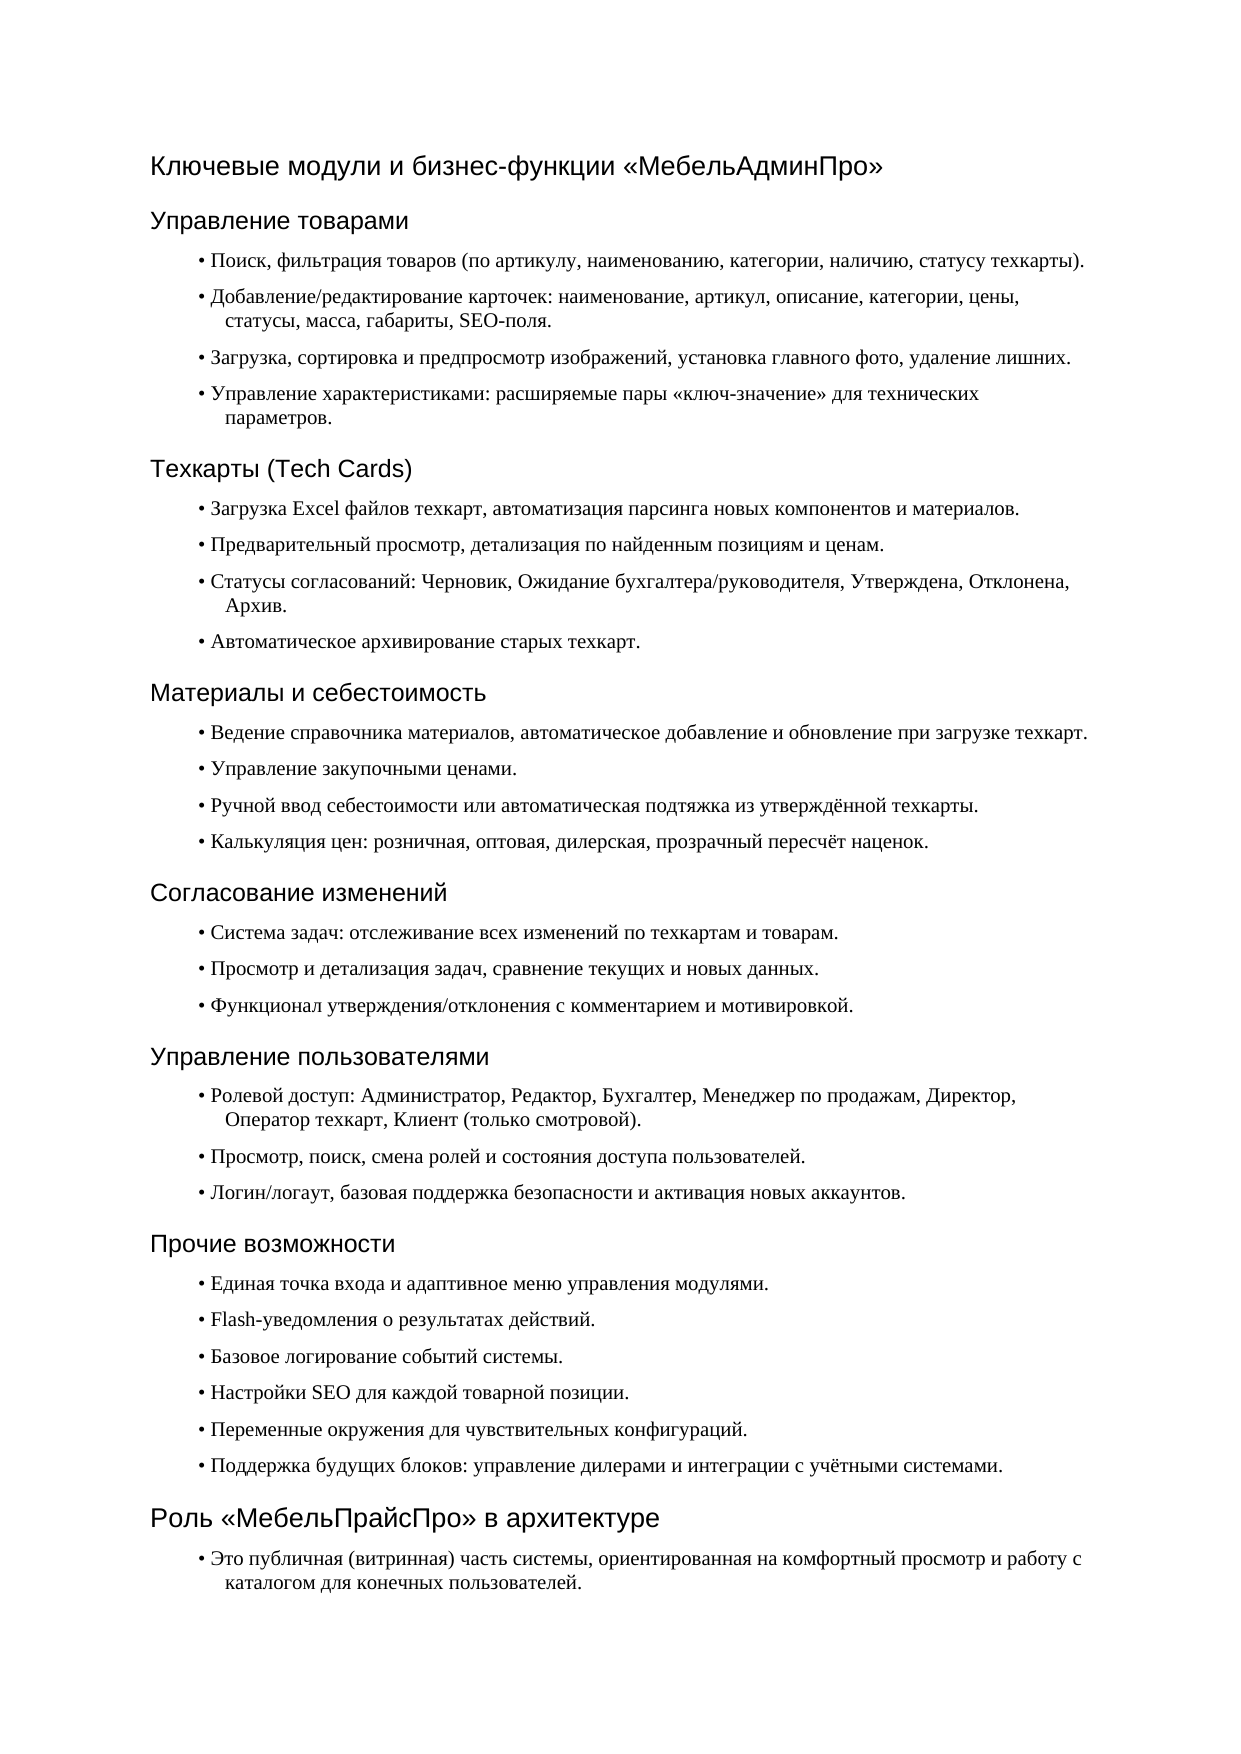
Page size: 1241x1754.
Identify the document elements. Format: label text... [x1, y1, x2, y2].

text • Статусы согласований: Черновик, Ожидание бухгалтера/руководителя, Утверждена, Отклонена, Архив. [198, 569, 1090, 617]
subtitle Управление товарами [150, 206, 1090, 235]
text • Автоматическое архивирование старых техкарт. [198, 629, 1090, 653]
text • Логин/логаут, базовая поддержка безопасности и активация новых аккаунтов. [198, 1180, 1090, 1204]
text • Предварительный просмотр, детализация по найденным позициям и ценам. [198, 532, 1090, 556]
subtitle Управление пользователями [150, 1042, 1090, 1071]
text • Ролевой доступ: Администратор, Редактор, Бухгалтер, Менеджер по продажам, Директор, Оператор техкарт, Клиент (только смотровой). [198, 1083, 1090, 1131]
subtitle Прочие возможности [150, 1229, 1090, 1258]
text • Базовое логирование событий системы. [198, 1344, 1090, 1368]
text • Это публичная (витринная) часть системы, ориентированная на комфортный просмотр и работу с каталогом для конечных пользователей. [198, 1546, 1090, 1594]
text • Система задач: отслеживание всех изменений по техкартам и товарам. [198, 920, 1090, 944]
text • Ведение справочника материалов, автоматическое добавление и обновление при загрузке техкарт. [198, 720, 1090, 744]
text • Переменные окружения для чувствительных конфигураций. [198, 1417, 1090, 1441]
subtitle Ключевые модули и бизнес-функции «МебельАдминПро» [150, 150, 1090, 181]
text • Просмотр и детализация задач, сравнение текущих и новых данных. [198, 956, 1090, 980]
text • Загрузка, сортировка и предпросмотр изображений, установка главного фото, удаление лишних. [198, 345, 1090, 369]
text • Загрузка Excel файлов техкарт, автоматизация парсинга новых компонентов и материалов. [198, 496, 1090, 520]
text • Единая точка входа и адаптивное меню управления модулями. [198, 1271, 1090, 1295]
subtitle Согласование изменений [150, 878, 1090, 907]
text • Настройки SEO для каждой товарной позиции. [198, 1380, 1090, 1404]
text • Поддержка будущих блоков: управление дилерами и интеграции с учётными системами. [198, 1453, 1090, 1477]
text • Ручной ввод себестоимости или автоматическая подтяжка из утверждённой техкарты. [198, 793, 1090, 817]
text • Функционал утверждения/отклонения с комментарием и мотивировкой. [198, 993, 1090, 1017]
text • Управление закупочными ценами. [198, 756, 1090, 780]
text • Просмотр, поиск, смена ролей и состояния доступа пользователей. [198, 1144, 1090, 1168]
subtitle Материалы и себестоимость [150, 678, 1090, 707]
text • Поиск, фильтрация товаров (по артикулу, наименованию, категории, наличию, статусу техкарты). [198, 247, 1090, 272]
subtitle Техкарты (Tech Cards) [150, 454, 1090, 483]
text • Flash-уведомления о результатах действий. [198, 1307, 1090, 1331]
text • Добавление/редактирование карточек: наименование, артикул, описание, категории, цены, статусы, масса, габариты, SEO-поля. [198, 284, 1090, 332]
text • Управление характеристиками: расширяемые пары «ключ-значение» для технических параметров. [198, 381, 1090, 429]
text • Калькуляция цен: розничная, оптовая, дилерская, прозрачный пересчёт наценок. [198, 829, 1090, 853]
subtitle Роль «МебельПрайсПро» в архитектуре [150, 1502, 1090, 1534]
